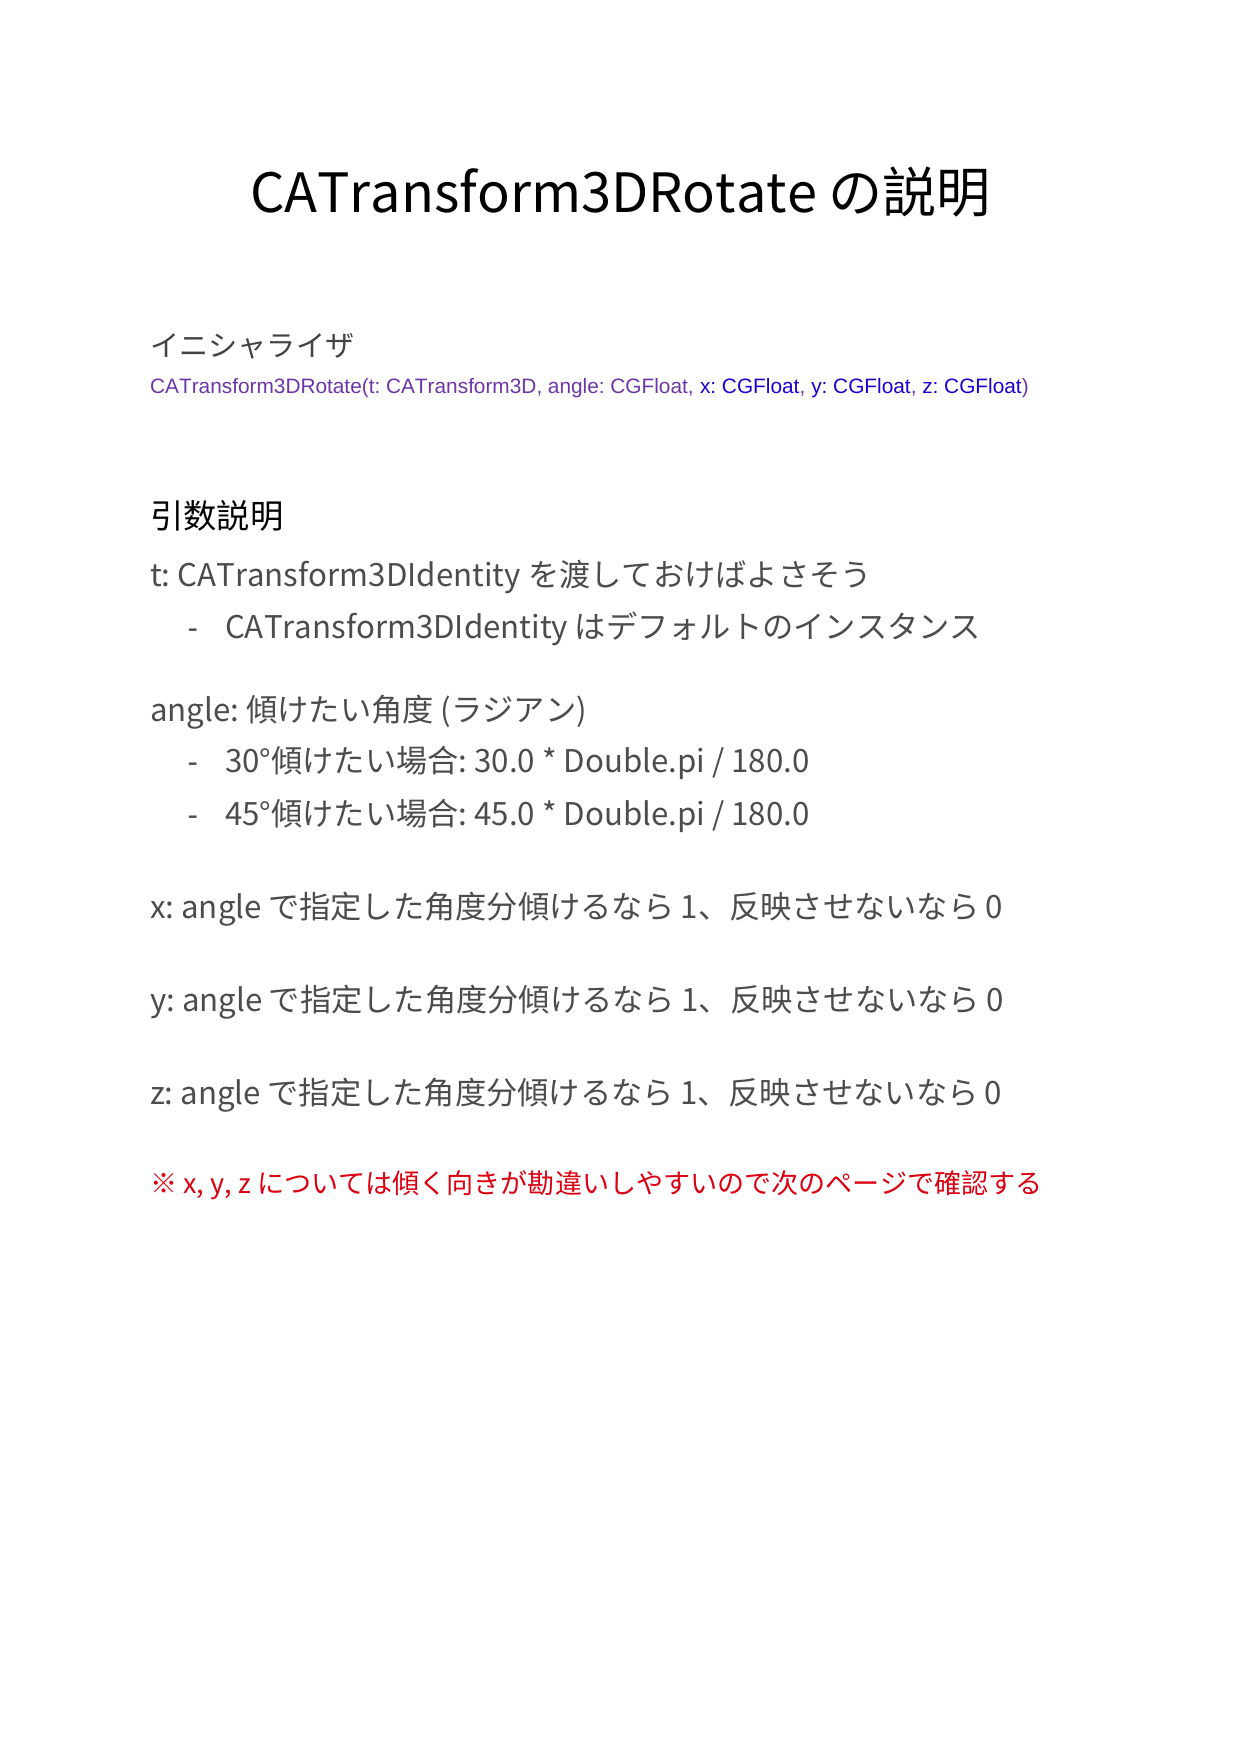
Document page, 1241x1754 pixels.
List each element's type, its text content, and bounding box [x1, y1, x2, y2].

list 45°傾けたい場合: 45.0 * Double.pi / 180.0 [187, 789, 1090, 834]
text angle: 傾けたい角度 (ラジアン) [150, 685, 1090, 730]
text ※ x, y, z については傾く向きが勘違いしやすいので次のページで確認する [150, 1162, 1090, 1201]
title CATransform3DRotateの説明 [150, 150, 1090, 228]
text y: angleで指定した角度分傾けるなら1、反映させないなら0 [150, 975, 1090, 1020]
text x: angleで指定した角度分傾けるなら1、反映させないなら0 [150, 882, 1090, 927]
text z: angleで指定した角度分傾けるなら1、反映させないなら0 [150, 1068, 1090, 1113]
text t: CATransform3DIdentity を渡しておけばよさそう [150, 551, 1090, 596]
subtitle イニシャライザ [150, 323, 1090, 365]
list 30°傾けたい場合: 30.0 * Double.pi / 180.0 [187, 737, 1090, 782]
list CATransform3DIdentityはデフォルトのインスタンス [187, 602, 1090, 648]
subtitle 引数説明 [150, 490, 1090, 538]
text CATransform3DRotate(t: CATransform3D, angle: CGFloat, x: CGFloat, y: CGFloat, z: CGFloat) [150, 374, 1090, 398]
